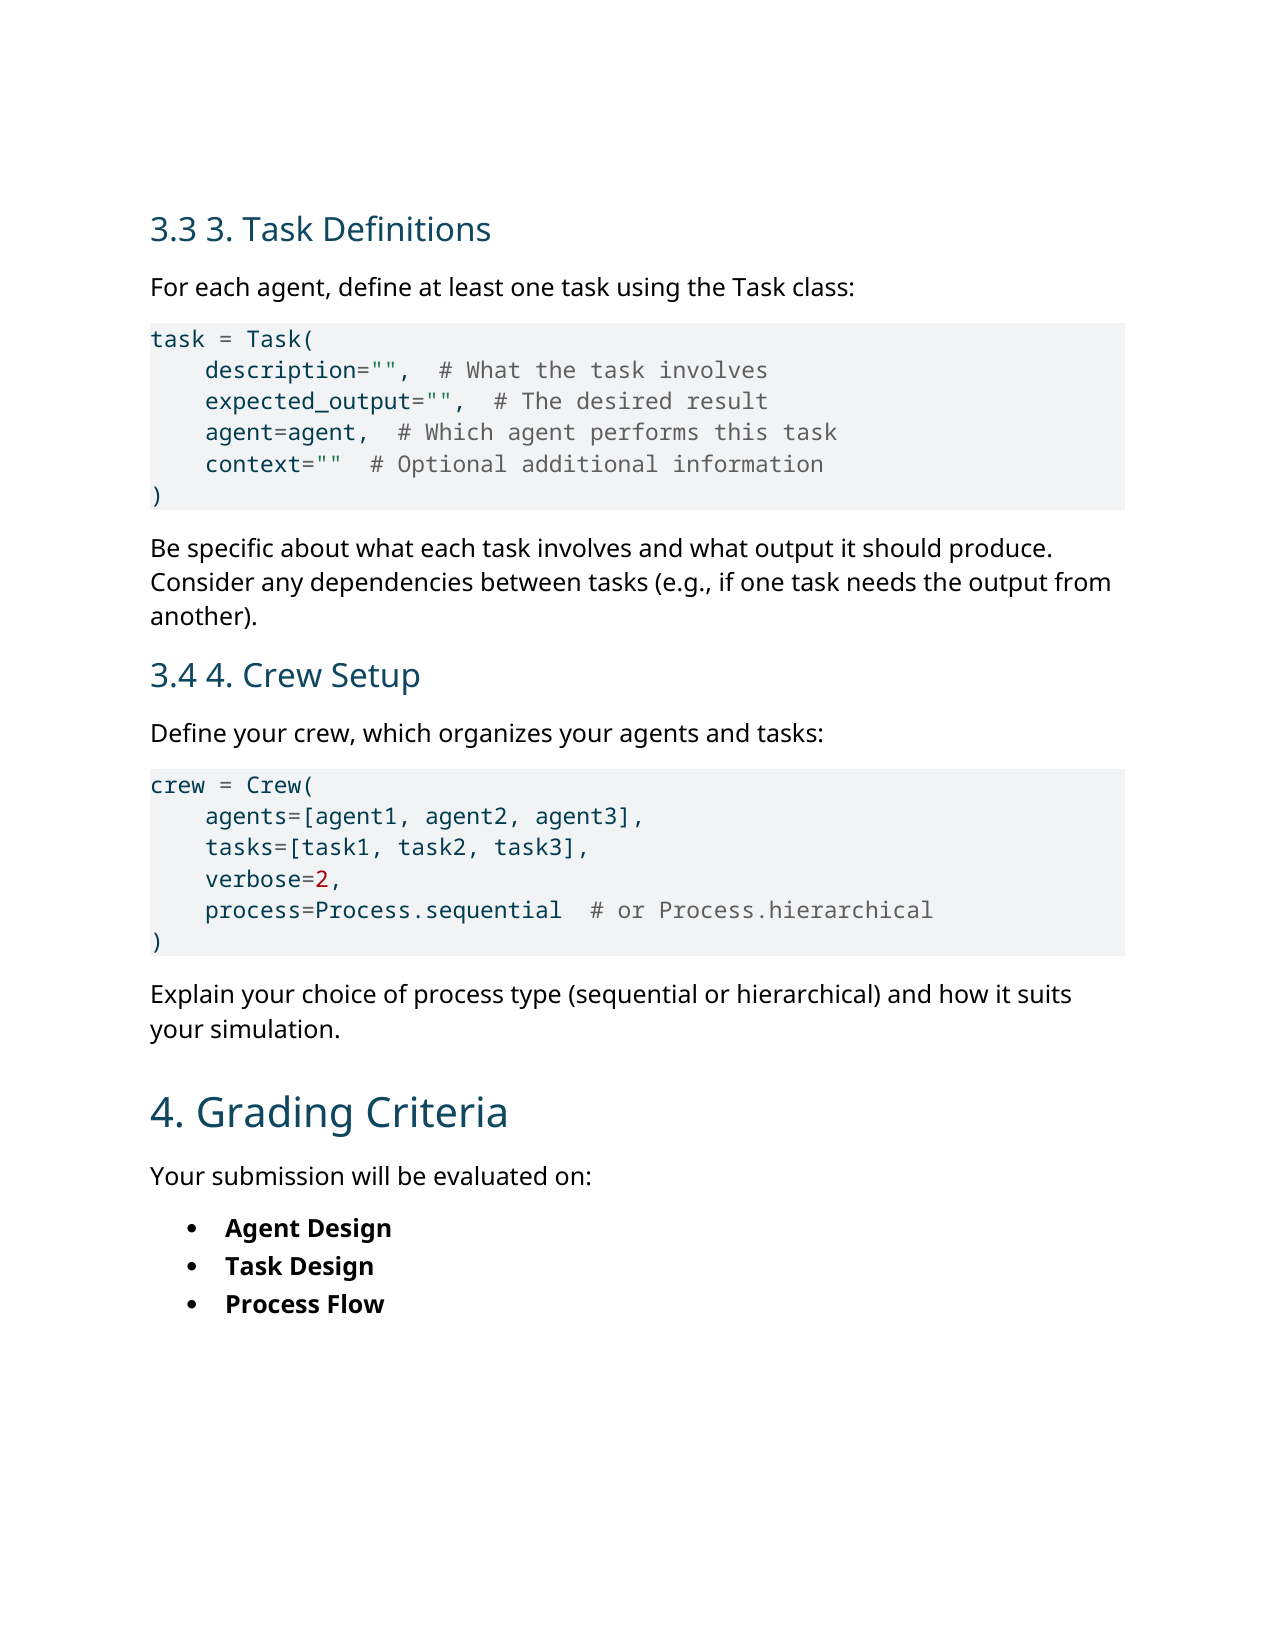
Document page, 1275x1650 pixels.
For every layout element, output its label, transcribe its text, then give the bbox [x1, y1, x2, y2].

text Define your crew, which organizes your agents and tasks: [150, 716, 1125, 750]
list Process Flow [187, 1287, 1125, 1321]
list Task Design [187, 1249, 1125, 1283]
text crew = Crew( agents=[agent1, agent2, agent3], tasks=[task1, task2, task3], verbose=2, process=Process.sequential # or Process.hierarchical ) [164, 769, 1125, 956]
text Explain your choice of process type (sequential or hierarchical) and how it suits your simulation. [150, 977, 1125, 1045]
text Your submission will be evaluated on: [150, 1158, 1125, 1192]
subtitle 3.4 4. Crew Setup [150, 652, 1125, 697]
subtitle 3.3 3. Task Definitions [150, 206, 1125, 251]
text task = Task( description="", # What the task involves expected_output="", # The desired result agent=agent, # Which agent performs this task context="" # Optional additional information ) [164, 323, 1125, 510]
list Agent Design [187, 1211, 1125, 1245]
subtitle 4. Grading Criteria [150, 1083, 1125, 1139]
text Be specific about what each task involves and what output it should produce. Consider any dependencies between tasks (e.g., if one task needs the output from another). [150, 531, 1125, 633]
text For each agent, define at least one task using the Task class: [150, 270, 1125, 304]
